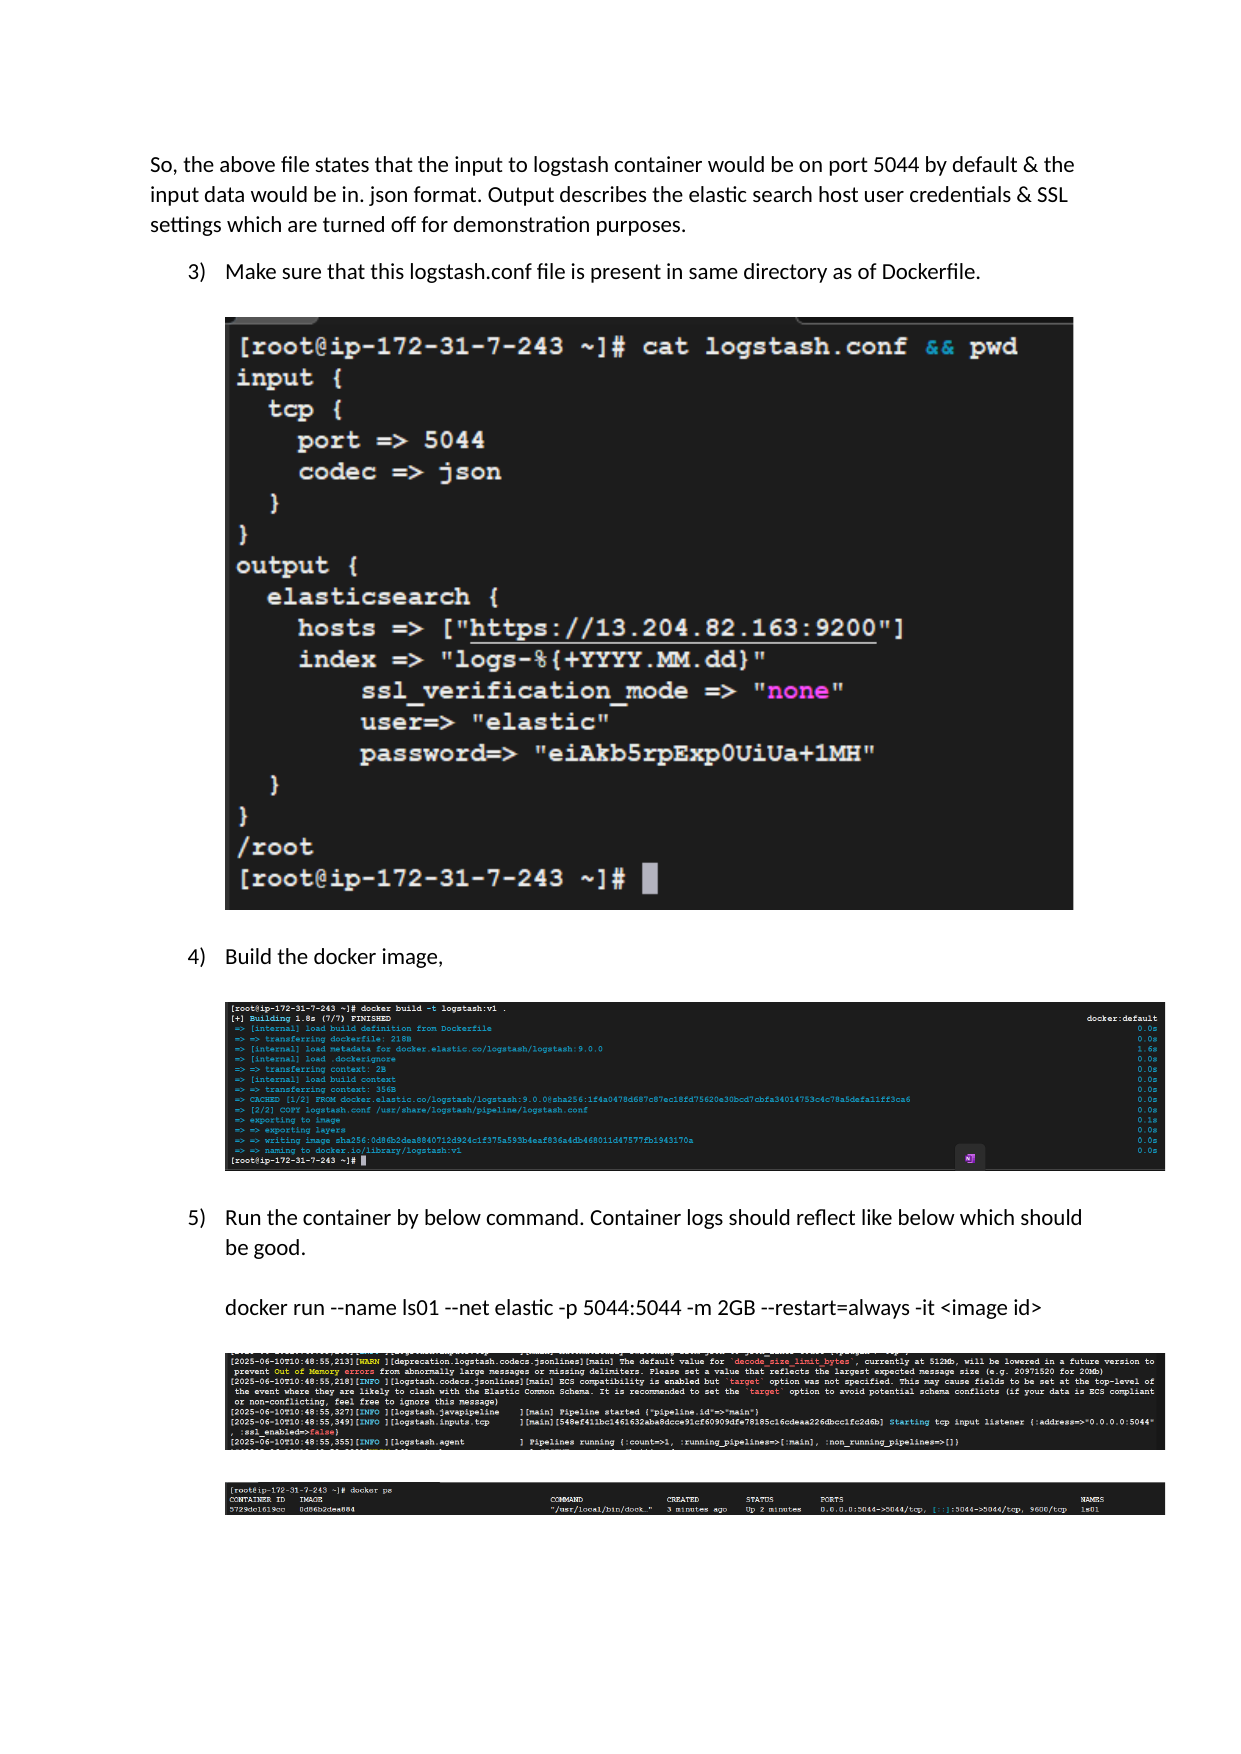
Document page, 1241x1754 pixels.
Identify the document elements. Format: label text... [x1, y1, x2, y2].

list Build the docker image, [187, 942, 1090, 970]
picture [225, 1482, 1166, 1515]
text So, the above file states that the input to logstash container would be on port 5044 by default & the input data would be in. json format. Output describes the elastic search host user credentials & SSL settings which are turned off for demonstration purposes. [150, 150, 1090, 238]
list docker run --name ls01 --net elastic -p 5044:5044 -m 2GB --restart=always -it <image id> [225, 1293, 1090, 1322]
picture [225, 1353, 1166, 1450]
list Run the container by below command. Container logs should reflect like below which should be good. [187, 1203, 1090, 1261]
list Make sure that this logstash.conf file is present in same directory as of Dockerfile. [187, 257, 1090, 285]
picture [225, 317, 1074, 910]
picture [225, 1002, 1166, 1171]
